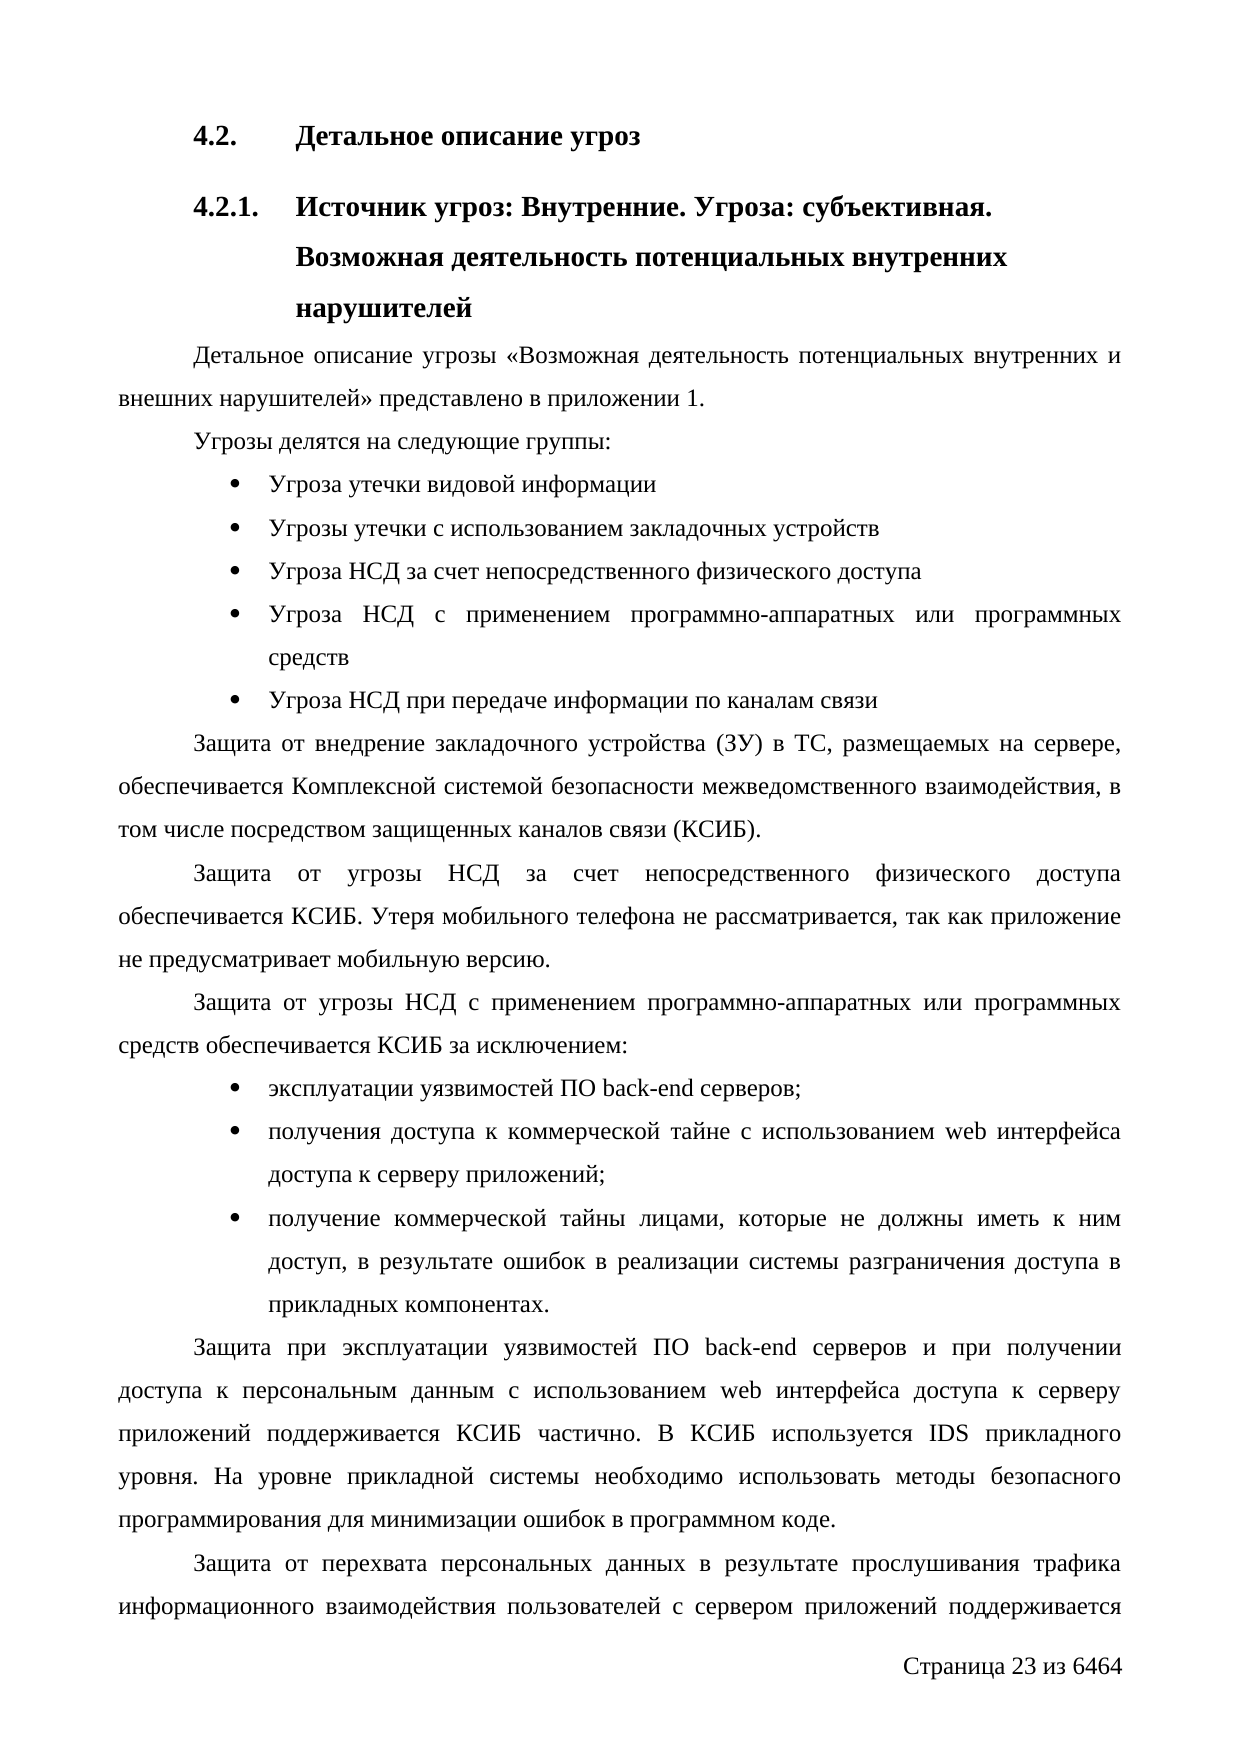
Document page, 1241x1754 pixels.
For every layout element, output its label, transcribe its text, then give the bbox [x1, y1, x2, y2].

text Детальное описание угроз [193, 118, 1122, 152]
list эксплуатации уязвимостей ПО back-end серверов; [231, 1073, 1122, 1102]
text Защита от внедрение закладочного устройства (ЗУ) в ТС, размещаемых на сервере, обеспечивается Комплексной системой безопасности межведомственного взаимодействия, в том числе посредством защищенных каналов связи (КСИБ). [118, 728, 1122, 843]
list получение коммерческой тайны лицами, которые не должны иметь к ним доступ, в результате ошибок в реализации системы разграничения доступа в прикладных компонентах. [231, 1203, 1122, 1318]
list Угрозы утечки с использованием закладочных устройств [231, 513, 1122, 541]
list Угроза утечки видовой информации [231, 469, 1122, 498]
text Детальное описание угрозы «Возможная деятельность потенциальных внутренних и внешних нарушителей» представлено в приложении 1. [118, 340, 1122, 412]
text Защита от угрозы НСД с применением программно-аппаратных или программных средств обеспечивается КСИБ за исключением: [118, 987, 1122, 1059]
list Угроза НСД при передаче информации по каналам связи [231, 685, 1122, 714]
text Угрозы делятся на следующие группы: [118, 426, 1122, 455]
list Угроза НСД с применением программно-аппаратных или программных средств [231, 599, 1122, 671]
text Источник угроз: Внутренние. Угроза: субъективная. Возможная деятельность потенциальных внутренних нарушителей [193, 189, 1122, 323]
text Защита от угрозы НСД за счет непосредственного физического доступа обеспечивается КСИБ. Утеря мобильного телефона не рассматривается, так как приложение не предусматривает мобильную версию. [118, 858, 1122, 973]
list получения доступа к коммерческой тайне с использованием web интерфейса доступа к серверу приложений; [231, 1116, 1122, 1188]
list Угроза НСД за счет непосредственного физического доступа [231, 556, 1122, 584]
